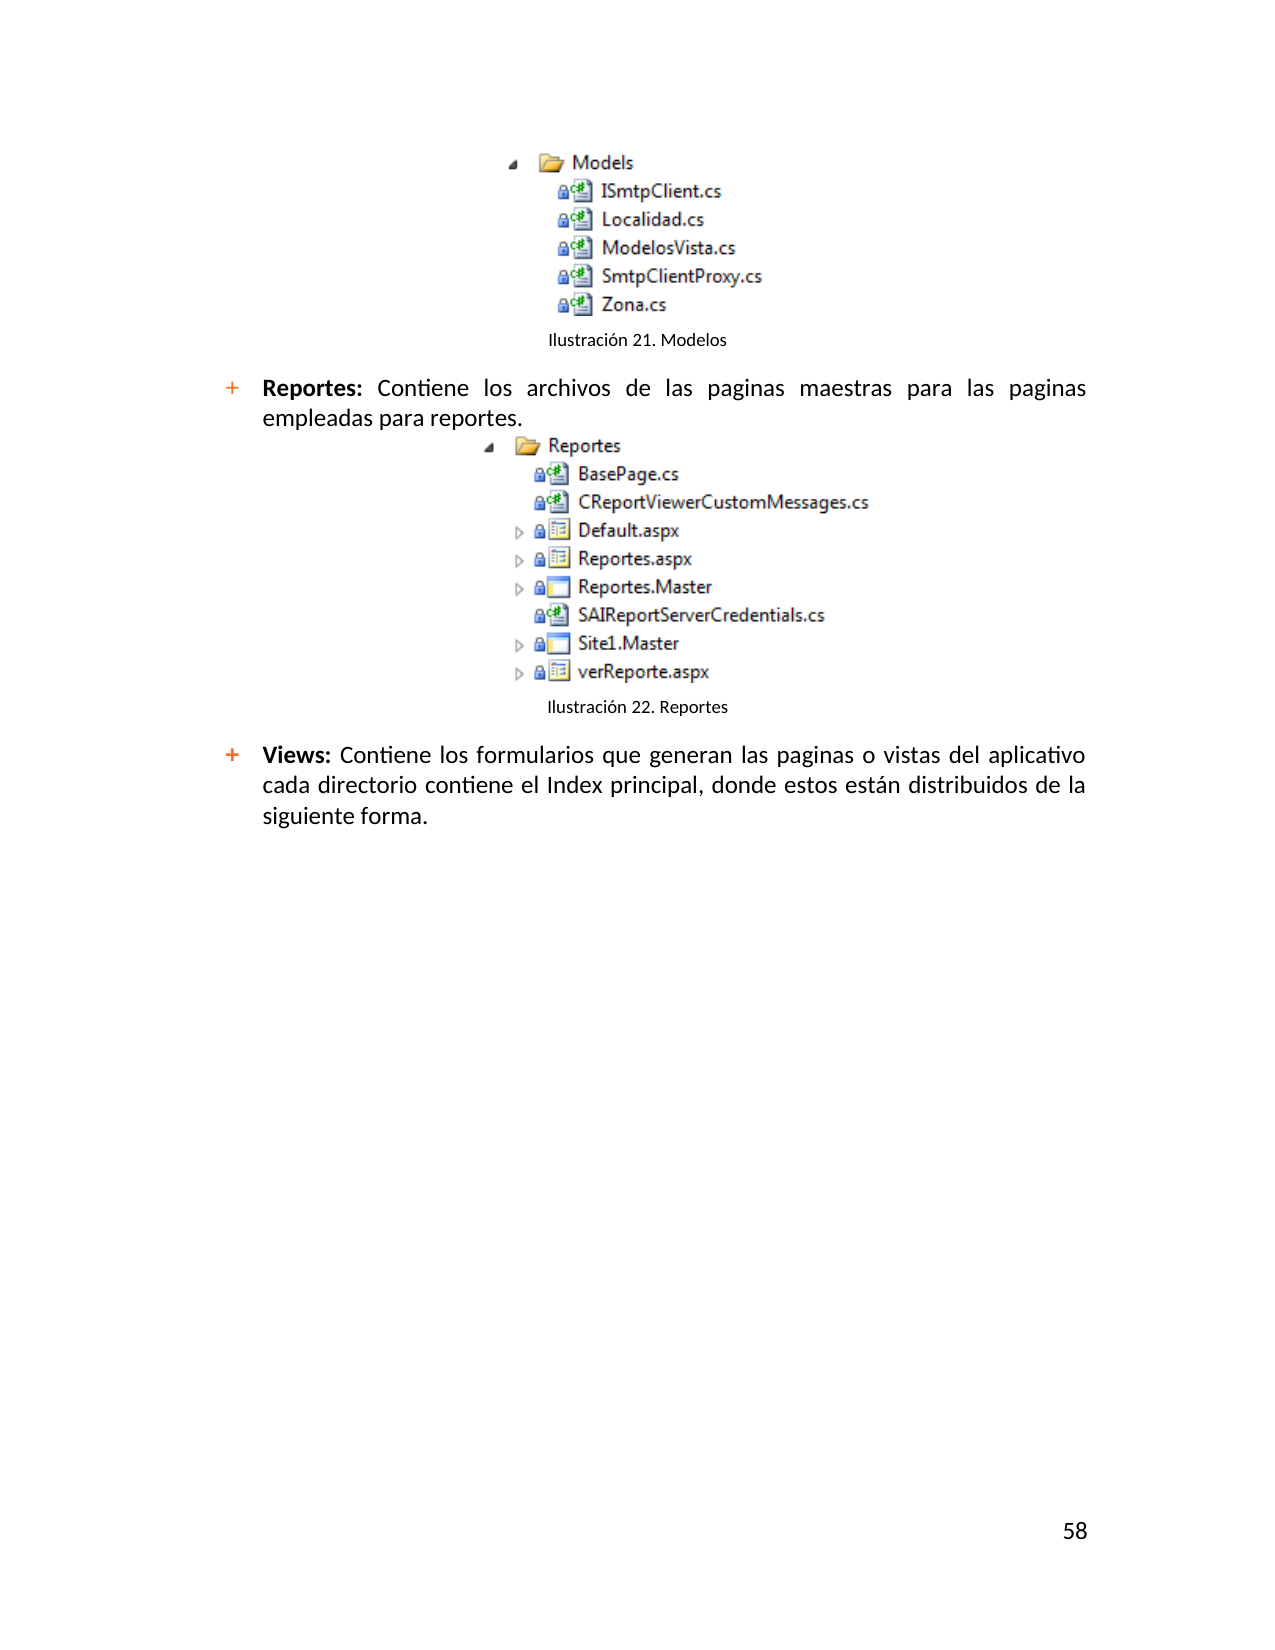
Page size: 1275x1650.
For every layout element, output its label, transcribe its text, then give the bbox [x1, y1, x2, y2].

picture [508, 150, 767, 316]
text Ilustración 21. Modelos [187, 328, 1087, 351]
text Ilustración 22. Reportes [187, 695, 1087, 718]
picture [478, 432, 872, 683]
list Reportes: Contiene los archivos de las paginas maestras para las paginas empleadas para reportes. [225, 372, 1087, 433]
list Views: Contiene los formularios que generan las paginas o vistas del aplicativo cada directorio contiene el Index principal, donde estos están distribuidos de la siguiente forma. [225, 739, 1087, 831]
